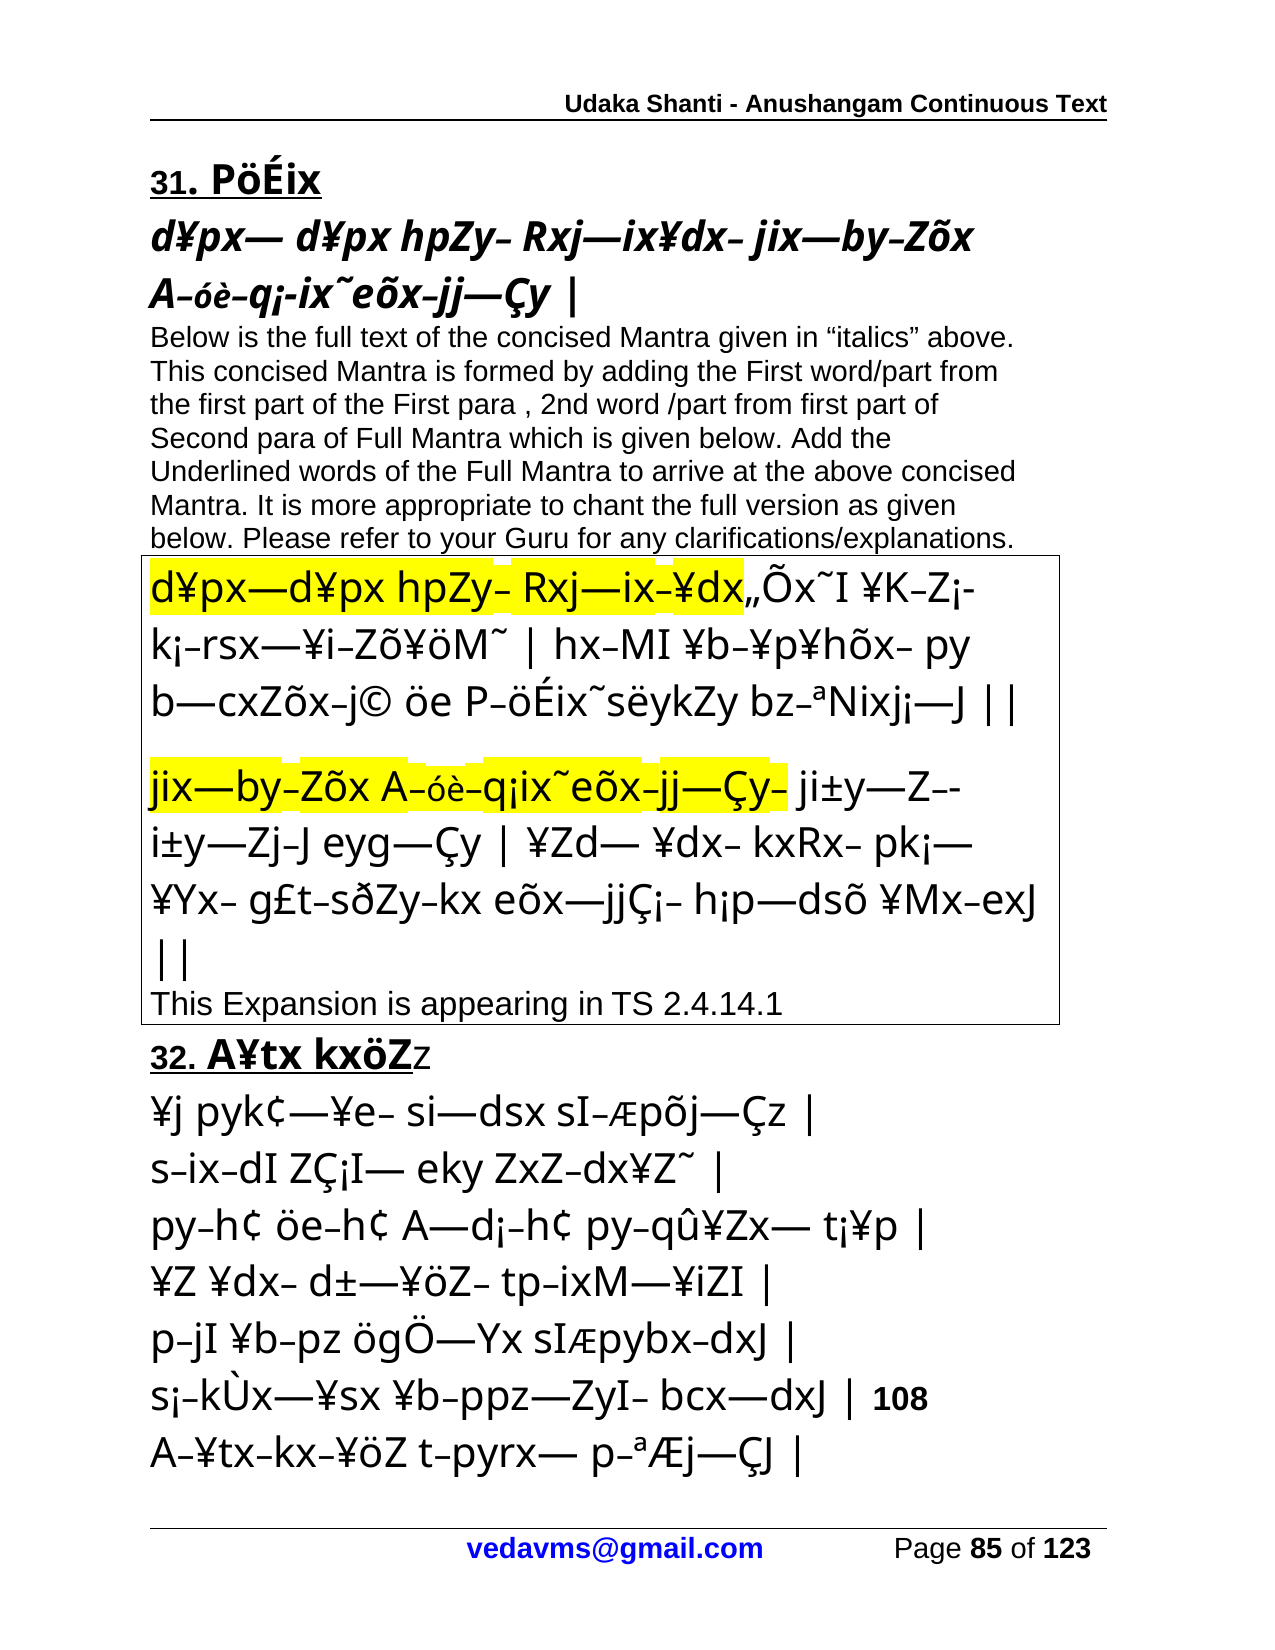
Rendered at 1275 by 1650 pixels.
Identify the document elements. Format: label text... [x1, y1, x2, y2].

text This Expansion is appearing in TS 2.4.14.1 [142, 981, 1059, 1024]
text i±y—Zj–J eyg—Çy | ¥Zd— ¥dx– kxRx– pk¡—¥Yx– g£t–sðZy–kx eõx—jjÇ¡– h¡p—dsõ ¥Mx–exJ || [142, 810, 1059, 981]
text p–jI ¥b–pz ögÖ—Yx sIÆpybx–dxJ | [150, 1309, 1126, 1366]
text Below is the full text of the concised Mantra given in “italics” above. [150, 320, 1107, 354]
text d¥px— d¥px hpZy– Rxj—ix¥dx– jix—by–Zõx [150, 207, 1126, 263]
text k¡–rsx—¥i–Zõ¥öM˜ | hx–MI ¥b–¥p¥hõx– py [142, 612, 1059, 669]
text 32. A¥tx kxöZz [150, 1025, 1137, 1082]
text A–óè–q¡-ix˜eõx–jj—Çy | [150, 263, 1126, 320]
text s–ix–dI ZÇ¡I— eky ZxZ–dx¥Z˜ | [150, 1139, 1126, 1196]
text b—cxZõx–j© öe P–öÉix˜sëykZy bz–ªNixj¡—J || [142, 669, 1059, 728]
text py–h¢ öe–h¢ A—d¡–h¢ py–qû¥Zx— t¡¥p | [150, 1196, 1126, 1252]
text ¥Z ¥dx– d±—¥öZ– tp–ixM—¥iZI | [150, 1252, 1126, 1309]
text A–¥tx–kx–¥öZ t–pyrx— p–ªÆj—ÇJ | [150, 1423, 1126, 1479]
text This concised Mantra is formed by adding the First word/part from the first part of the First para , 2nd word /part from first part of Second para of Full Mantra which is given below. Add the Underlined words of the Full Mantra to arrive at the above concised Mantra. It is more appropriate to chant the full version as given below. Please refer to your Guru for any clarifications/explanations. [150, 354, 1032, 555]
text ¥j pyk¢—¥e– si—dsx sI–Æpõj—Çz | [150, 1082, 1126, 1139]
text s¡–kÙx—¥sx ¥b–ppz—ZyI– bcx—dxJ | 108 [150, 1366, 1126, 1423]
text d¥px—d¥px hpZy– Rxj—ix–¥dx„Õx˜I ¥K–Z¡- [142, 556, 1059, 612]
text 31. PöÉix [150, 150, 1126, 207]
text jix—by–Zõx A–óè–q¡ix˜eõx–jj—Çy– ji±y—Z–- [142, 753, 1059, 810]
